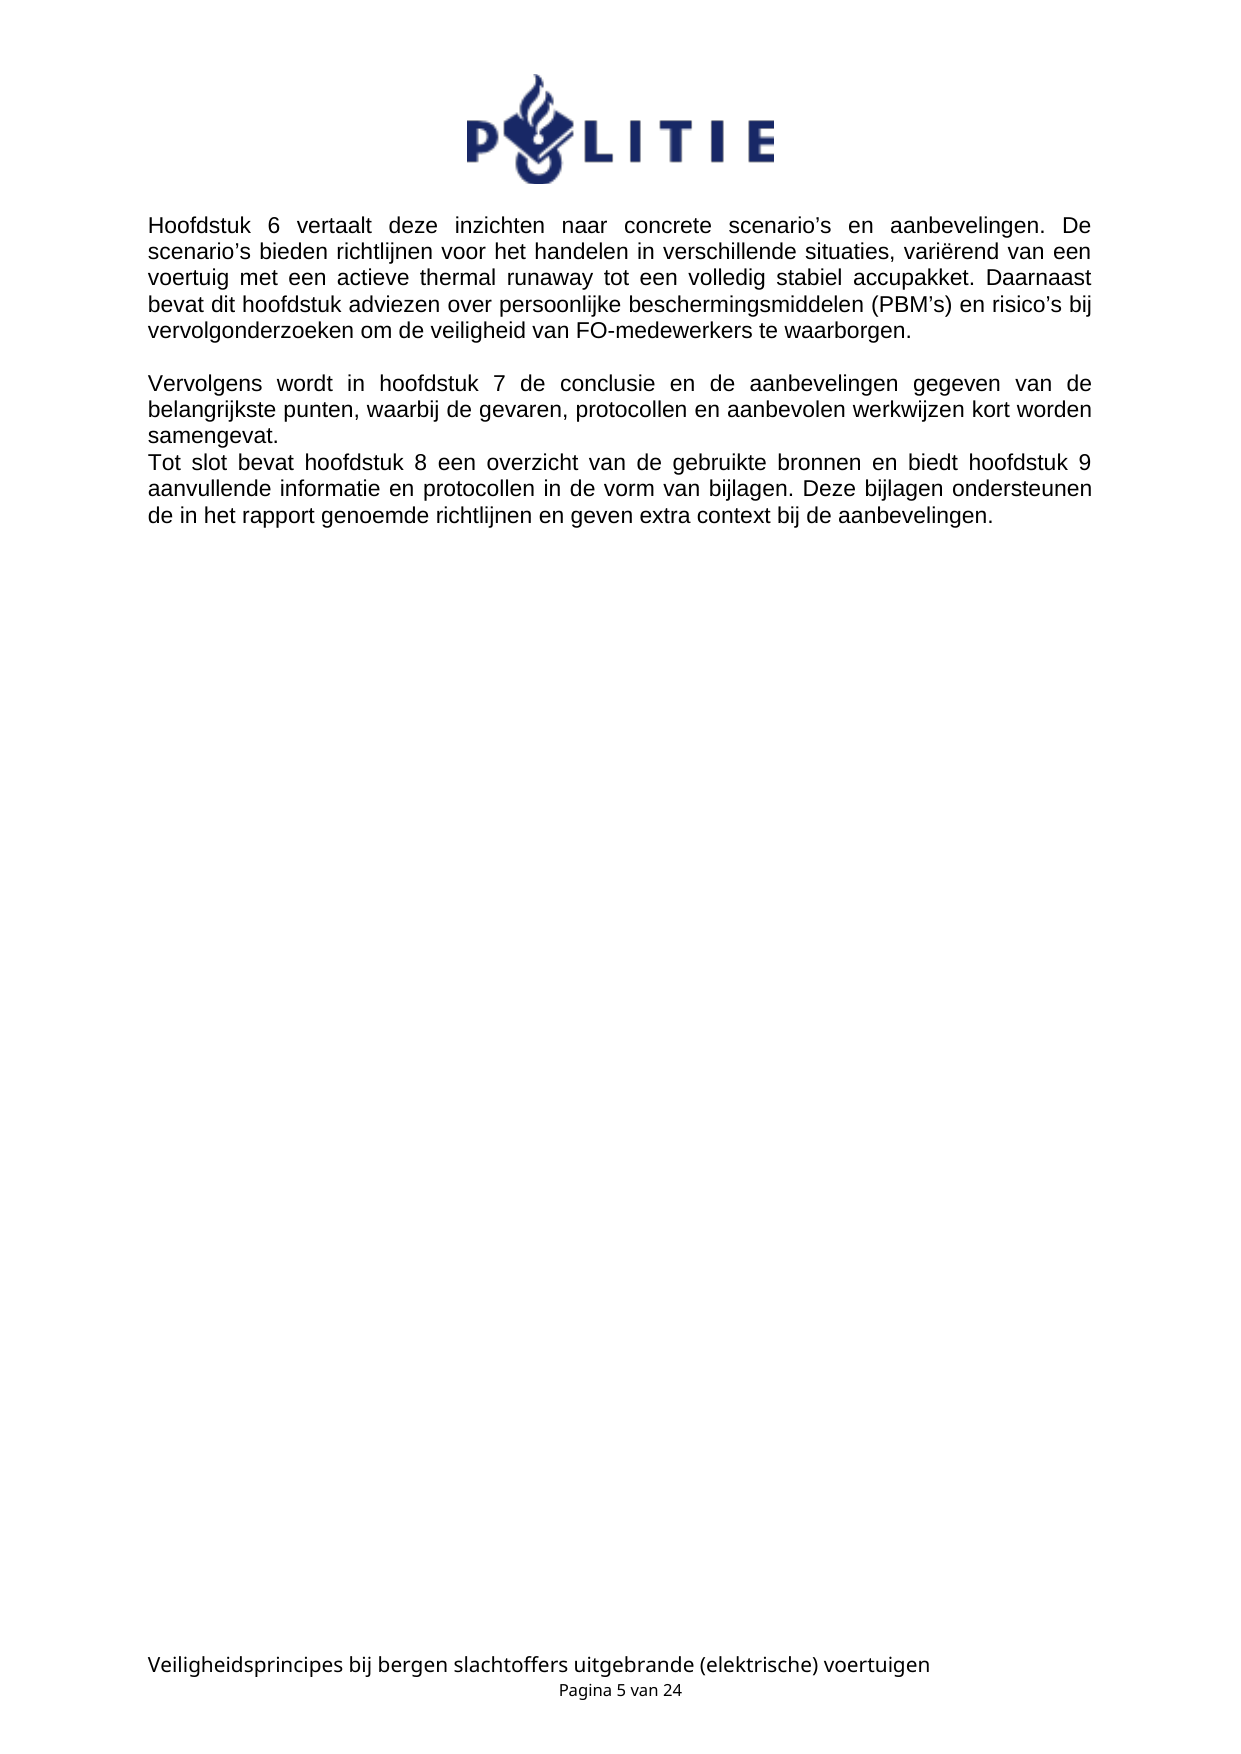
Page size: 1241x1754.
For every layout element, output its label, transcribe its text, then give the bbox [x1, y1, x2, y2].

text Hoofdstuk 6 vertaalt deze inzichten naar concrete scenario’s en aanbevelingen. De scenario’s bieden richtlijnen voor het handelen in verschillende situaties, variërend van een voertuig met een actieve thermal runaway tot een volledig stabiel accupakket. Daarnaast bevat dit hoofdstuk adviezen over persoonlijke beschermingsmiddelen (PBM’s) en risico’s bij vervolgonderzoeken om de veiligheid van FO-medewerkers te waarborgen. [148, 212, 1093, 343]
text Tot slot bevat hoofdstuk 8 een overzicht van de gebruikte bronnen en biedt hoofdstuk 9 aanvullende informatie en protocollen in de vorm van bijlagen. Deze bijlagen ondersteunen de in het rapport genoemde richtlijnen en geven extra context bij de aanbevelingen. [148, 449, 1093, 528]
text Vervolgens wordt in hoofdstuk 7 de conclusie en de aanbevelingen gegeven van de belangrijkste punten, waarbij de gevaren, protocollen en aanbevolen werkwijzen kort worden samengevat. [148, 370, 1093, 449]
